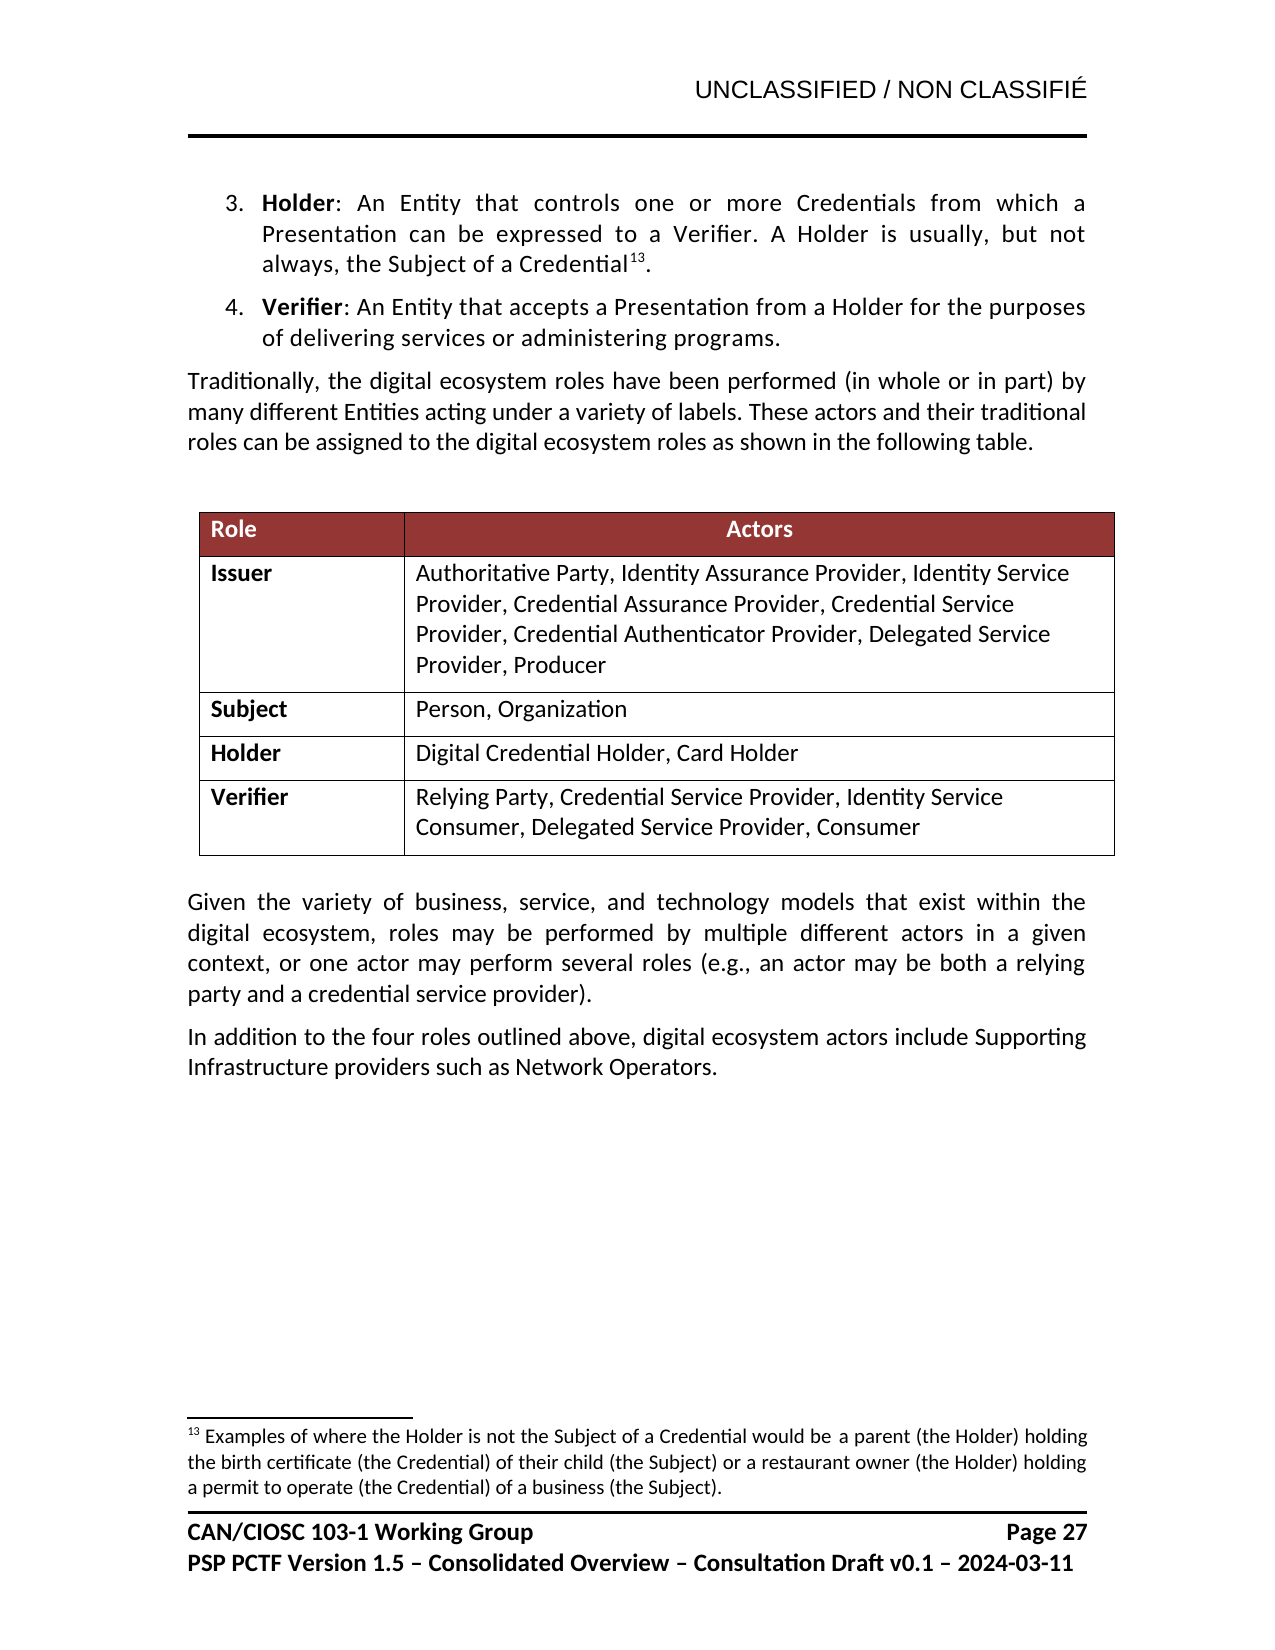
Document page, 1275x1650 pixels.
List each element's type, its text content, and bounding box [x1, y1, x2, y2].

table_cell Verifier [200, 781, 404, 854]
table_cell Subject [200, 693, 404, 736]
table_cell Digital Credential Holder, Card Holder [405, 737, 1114, 780]
list Verifier: An Entity that accepts a Presentation from a Holder for the purposes of delivering services or administering programs. [225, 292, 1087, 353]
text Given the variety of business, service, and technology models that exist within the digital ecosystem, roles may be performed by multiple different actors in a given context, or one actor may perform several roles (e.g., an actor may be both a relying party and a credential service provider). [187, 886, 1087, 1008]
table_header Role [200, 513, 404, 556]
table_cell Issuer [200, 557, 404, 692]
table_cell Person, Organization [405, 693, 1114, 736]
table_cell Holder [200, 737, 404, 780]
table_header Actors [405, 513, 1114, 556]
list Holder: An Entity that controls one or more Credentials from which a Presentation can be expressed to a Verifier. A Holder is usually, but not always, the Subject of a Credential. [225, 187, 1087, 279]
table_cell Authoritative Party, Identity Assurance Provider, Identity Service Provider, Credential Assurance Provider, Credential Service Provider, Credential Authenticator Provider, Delegated Service Provider, Producer [405, 557, 1114, 692]
table_cell Relying Party, Credential Service Provider, Identity Service Consumer, Delegated Service Provider, Consumer [405, 781, 1114, 854]
text Traditionally, the digital ecosystem roles have been performed (in whole or in part) by many different Entities acting under a variety of labels. These actors and their traditional roles can be assigned to the digital ecosystem roles as shown in the following table. [187, 365, 1087, 457]
text In addition to the four roles outlined above, digital ecosystem actors include Supporting Infrastructure providers such as Network Operators. [187, 1021, 1087, 1082]
